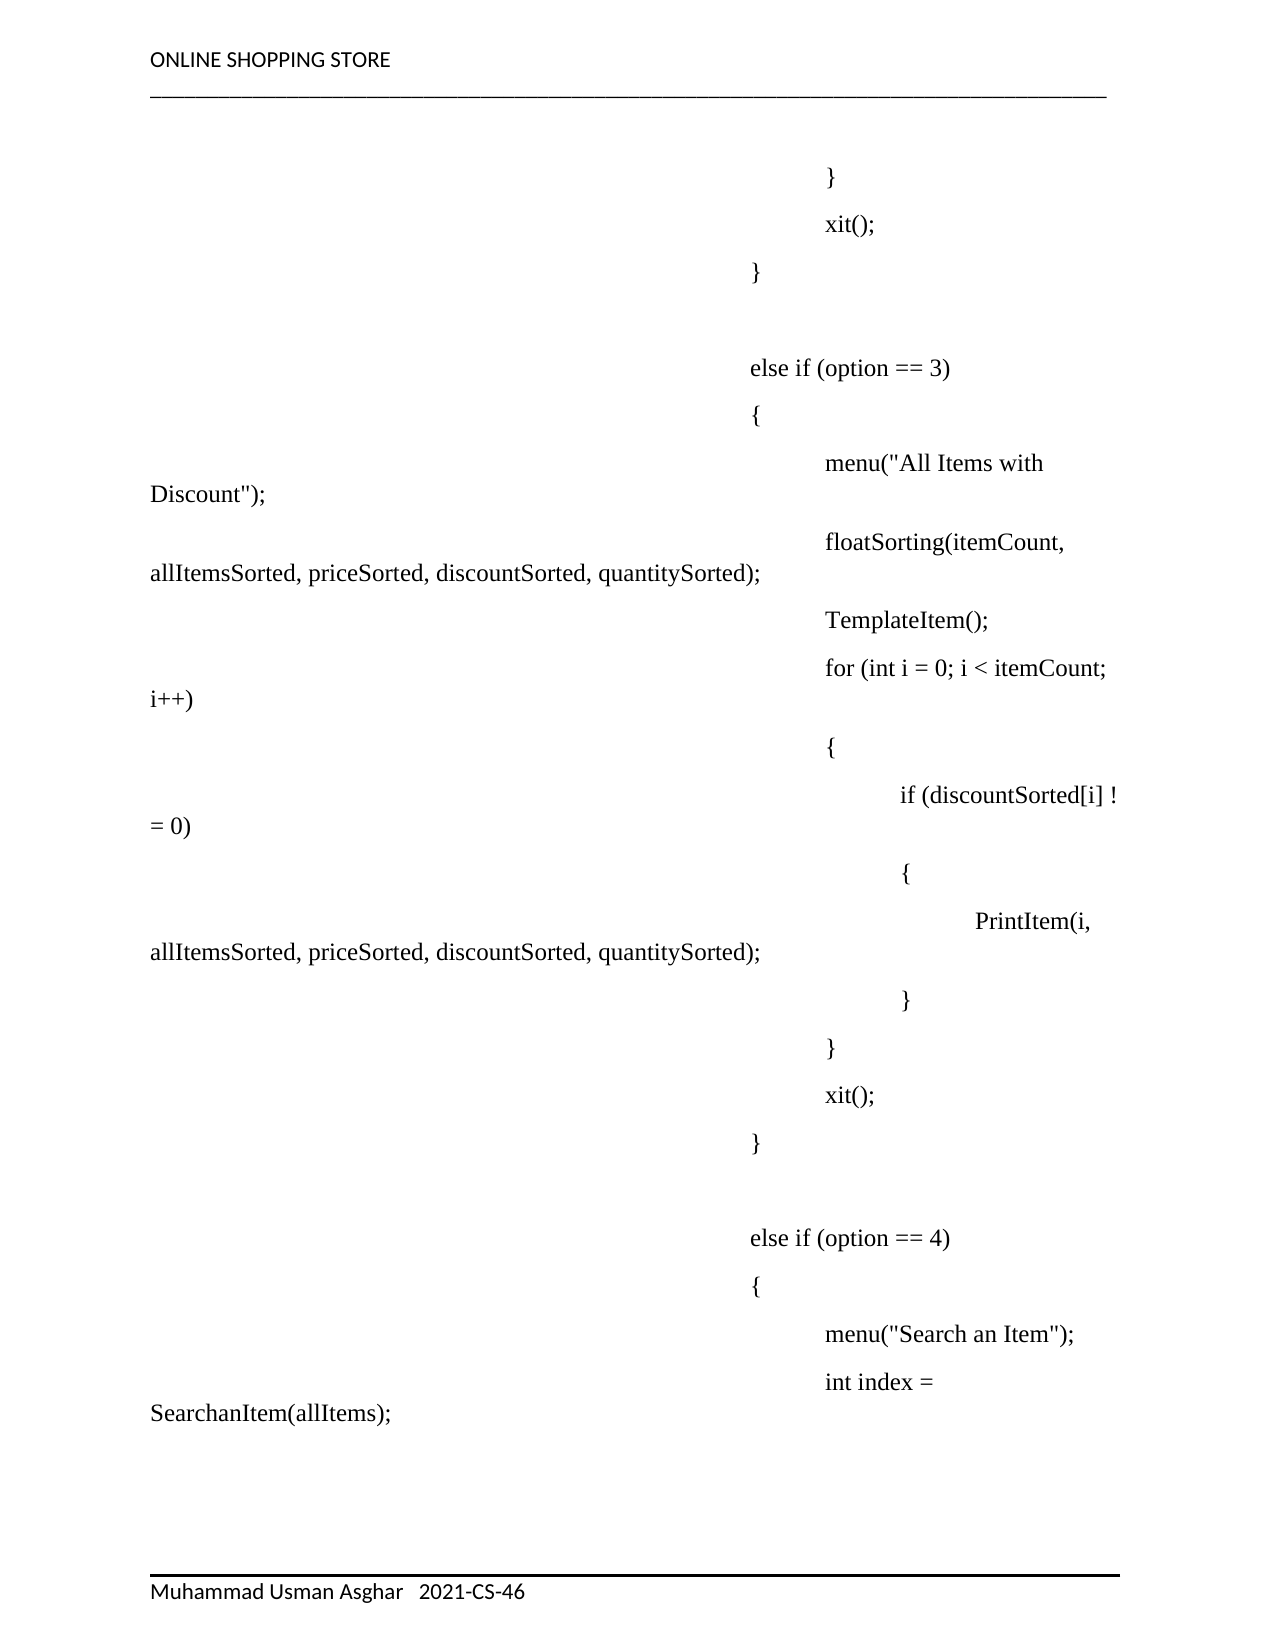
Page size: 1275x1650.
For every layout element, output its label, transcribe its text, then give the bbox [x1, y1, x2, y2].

text { [150, 858, 1118, 887]
text } [150, 1033, 1118, 1061]
text int index = SearchanItem(allItems); [150, 1367, 1118, 1426]
text } [150, 985, 1118, 1014]
text floatSorting(itemCount, allItemsSorted, priceSorted, discountSorted, quantitySorted); [150, 527, 1118, 587]
text } [150, 1128, 1118, 1157]
text menu("All Items with Discount"); [150, 448, 1118, 508]
text } [150, 257, 1118, 286]
text xit(); [150, 209, 1118, 238]
text } [150, 162, 1118, 191]
text menu("Search an Item"); [150, 1319, 1118, 1348]
text if (discountSorted[i] != 0) [150, 780, 1118, 839]
text TemplateItem(); [150, 606, 1118, 634]
text else if (option == 3) [150, 353, 1118, 381]
text { [150, 732, 1118, 761]
text for (int i = 0; i < itemCount; i++) [150, 653, 1118, 713]
text xit(); [150, 1080, 1118, 1109]
text PrintItem(i, allItemsSorted, priceSorted, discountSorted, quantitySorted); [150, 906, 1118, 966]
text { [150, 400, 1118, 429]
text else if (option == 4) [150, 1223, 1118, 1252]
text { [150, 1271, 1118, 1300]
